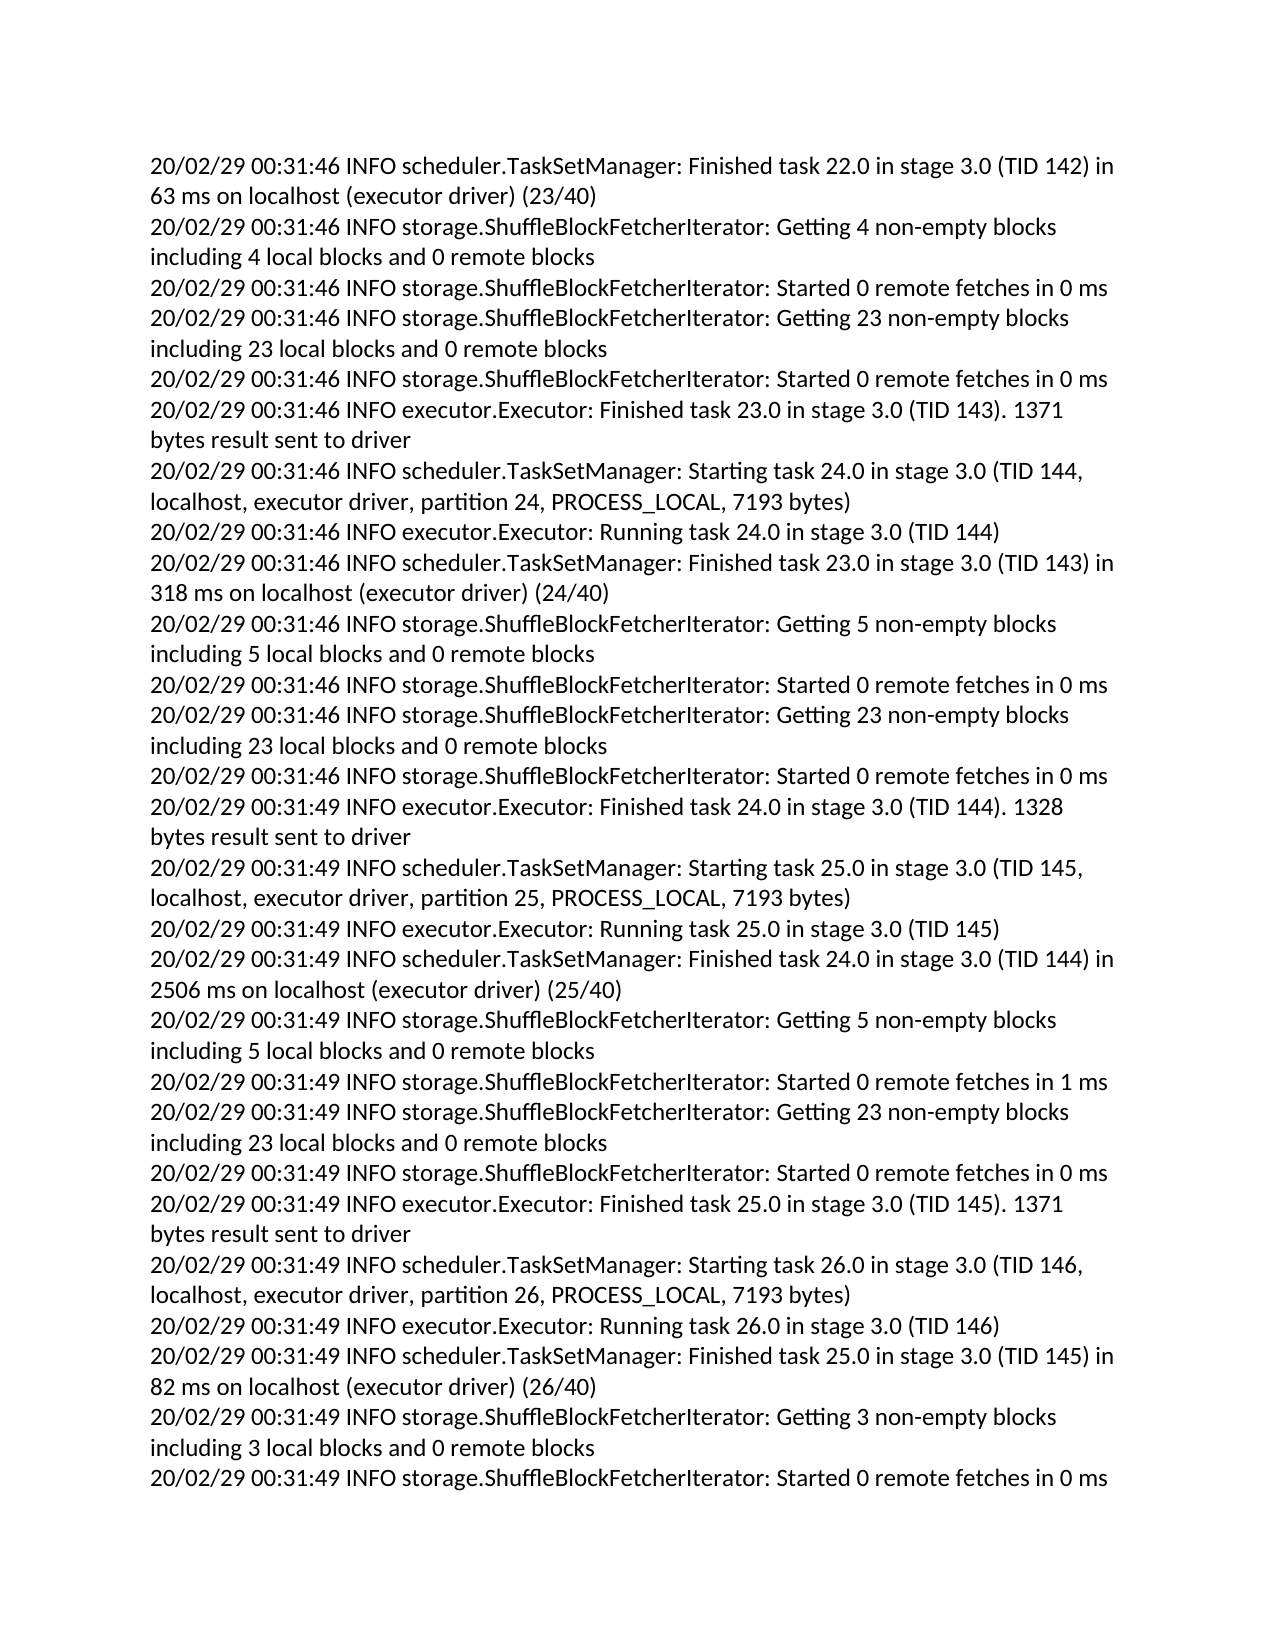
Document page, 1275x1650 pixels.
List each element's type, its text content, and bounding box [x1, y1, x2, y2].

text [150, 1462, 1125, 1493]
text 20/02/29 00:31:49 INFO storage.ShuffleBlockFetcherIterator: Getting 5 non-empty blocks including 5 local blocks and 0 remote blocks [150, 1004, 1125, 1066]
text 20/02/29 00:31:49 INFO executor.Executor: Running task 25.0 in stage 3.0 (TID 145) [150, 913, 1125, 943]
text 20/02/29 00:31:46 INFO storage.ShuffleBlockFetcherIterator: Getting 23 non-empty blocks including 23 local blocks and 0 remote blocks [150, 699, 1125, 760]
text 20/02/29 00:31:46 INFO storage.ShuffleBlockFetcherIterator: Started 0 remote fetches in 0 ms [150, 669, 1125, 699]
text 20/02/29 00:31:49 INFO executor.Executor: Finished task 25.0 in stage 3.0 (TID 145). 1371 bytes result sent to driver [150, 1188, 1125, 1249]
text 20/02/29 00:31:49 INFO storage.ShuffleBlockFetcherIterator: Started 0 remote fetches in 0 ms [150, 1157, 1125, 1188]
text 20/02/29 00:31:49 INFO storage.ShuffleBlockFetcherIterator: Started 0 remote fetches in 1 ms [150, 1066, 1125, 1096]
text 20/02/29 00:31:49 INFO scheduler.TaskSetManager: Finished task 24.0 in stage 3.0 (TID 144) in 2506 ms on localhost (executor driver) (25/40) [150, 943, 1125, 1004]
text 20/02/29 00:31:46 INFO executor.Executor: Finished task 23.0 in stage 3.0 (TID 143). 1371 bytes result sent to driver [150, 394, 1125, 455]
text 20/02/29 00:31:49 INFO executor.Executor: Finished task 24.0 in stage 3.0 (TID 144). 1328 bytes result sent to driver [150, 791, 1125, 852]
text 20/02/29 00:31:46 INFO scheduler.TaskSetManager: Finished task 22.0 in stage 3.0 (TID 142) in 63 ms on localhost (executor driver) (23/40) [150, 150, 1125, 211]
text 20/02/29 00:31:49 INFO scheduler.TaskSetManager: Finished task 25.0 in stage 3.0 (TID 145) in 82 ms on localhost (executor driver) (26/40) [150, 1340, 1125, 1401]
text 20/02/29 00:31:46 INFO executor.Executor: Running task 24.0 in stage 3.0 (TID 144) [150, 516, 1125, 547]
text 20/02/29 00:31:49 INFO scheduler.TaskSetManager: Starting task 25.0 in stage 3.0 (TID 145, localhost, executor driver, partition 25, PROCESS_LOCAL, 7193 bytes) [150, 852, 1125, 913]
text 20/02/29 00:31:46 INFO scheduler.TaskSetManager: Finished task 23.0 in stage 3.0 (TID 143) in 318 ms on localhost (executor driver) (24/40) [150, 547, 1125, 608]
text 20/02/29 00:31:46 INFO storage.ShuffleBlockFetcherIterator: Started 0 remote fetches in 0 ms [150, 760, 1125, 791]
text 20/02/29 00:31:46 INFO storage.ShuffleBlockFetcherIterator: Getting 23 non-empty blocks including 23 local blocks and 0 remote blocks [150, 303, 1125, 364]
text 20/02/29 00:31:46 INFO storage.ShuffleBlockFetcherIterator: Started 0 remote fetches in 0 ms [150, 364, 1125, 394]
text 20/02/29 00:31:49 INFO storage.ShuffleBlockFetcherIterator: Getting 23 non-empty blocks including 23 local blocks and 0 remote blocks [150, 1096, 1125, 1157]
text 20/02/29 00:31:46 INFO scheduler.TaskSetManager: Starting task 24.0 in stage 3.0 (TID 144, localhost, executor driver, partition 24, PROCESS_LOCAL, 7193 bytes) [150, 455, 1125, 516]
text 20/02/29 00:31:46 INFO storage.ShuffleBlockFetcherIterator: Getting 4 non-empty blocks including 4 local blocks and 0 remote blocks [150, 211, 1125, 272]
text 20/02/29 00:31:49 INFO storage.ShuffleBlockFetcherIterator: Getting 3 non-empty blocks including 3 local blocks and 0 remote blocks [150, 1401, 1125, 1462]
text 20/02/29 00:31:49 INFO scheduler.TaskSetManager: Starting task 26.0 in stage 3.0 (TID 146, localhost, executor driver, partition 26, PROCESS_LOCAL, 7193 bytes) [150, 1249, 1125, 1310]
text 20/02/29 00:31:49 INFO executor.Executor: Running task 26.0 in stage 3.0 (TID 146) [150, 1310, 1125, 1340]
text 20/02/29 00:31:46 INFO storage.ShuffleBlockFetcherIterator: Started 0 remote fetches in 0 ms [150, 272, 1125, 303]
text 20/02/29 00:31:46 INFO storage.ShuffleBlockFetcherIterator: Getting 5 non-empty blocks including 5 local blocks and 0 remote blocks [150, 608, 1125, 669]
